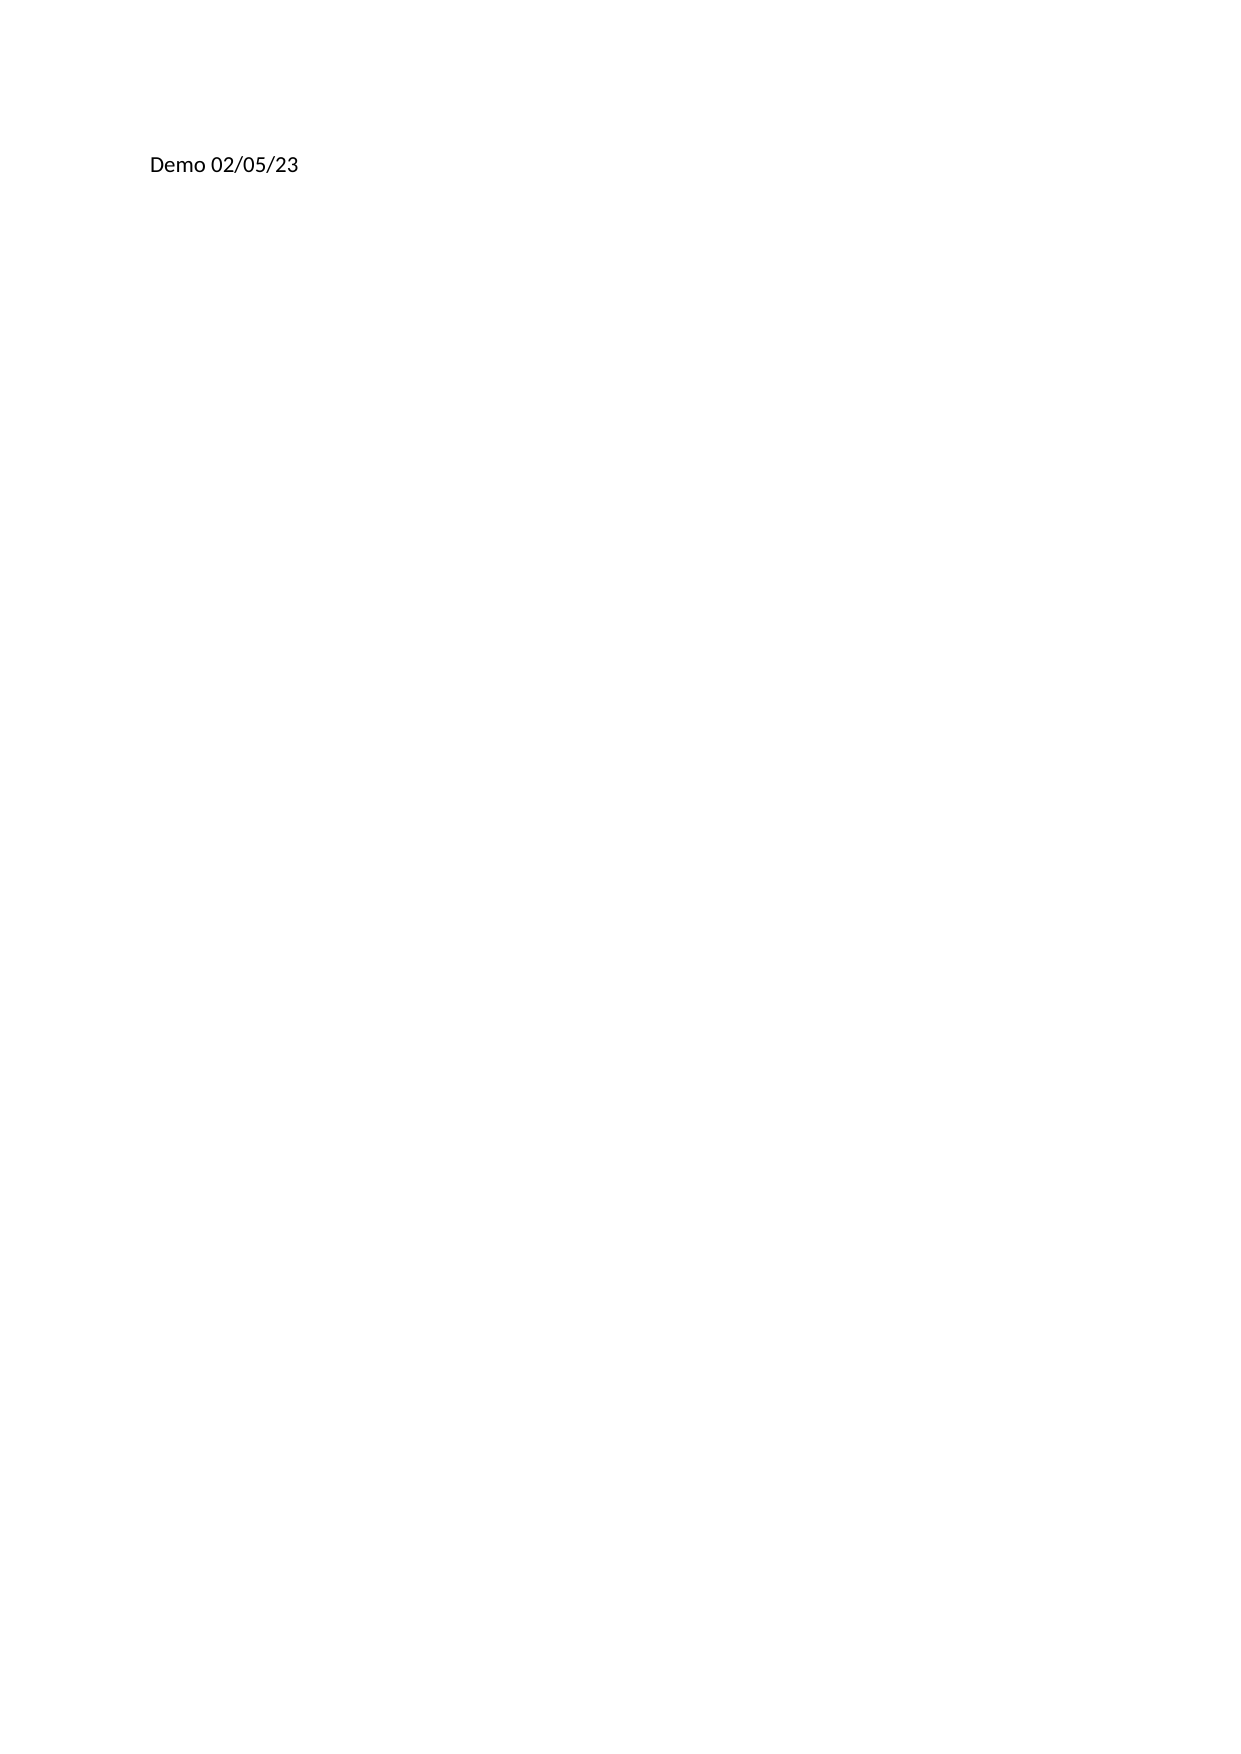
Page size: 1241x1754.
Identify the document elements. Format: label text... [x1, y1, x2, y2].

text Demo 02/05/23 [150, 150, 1090, 178]
